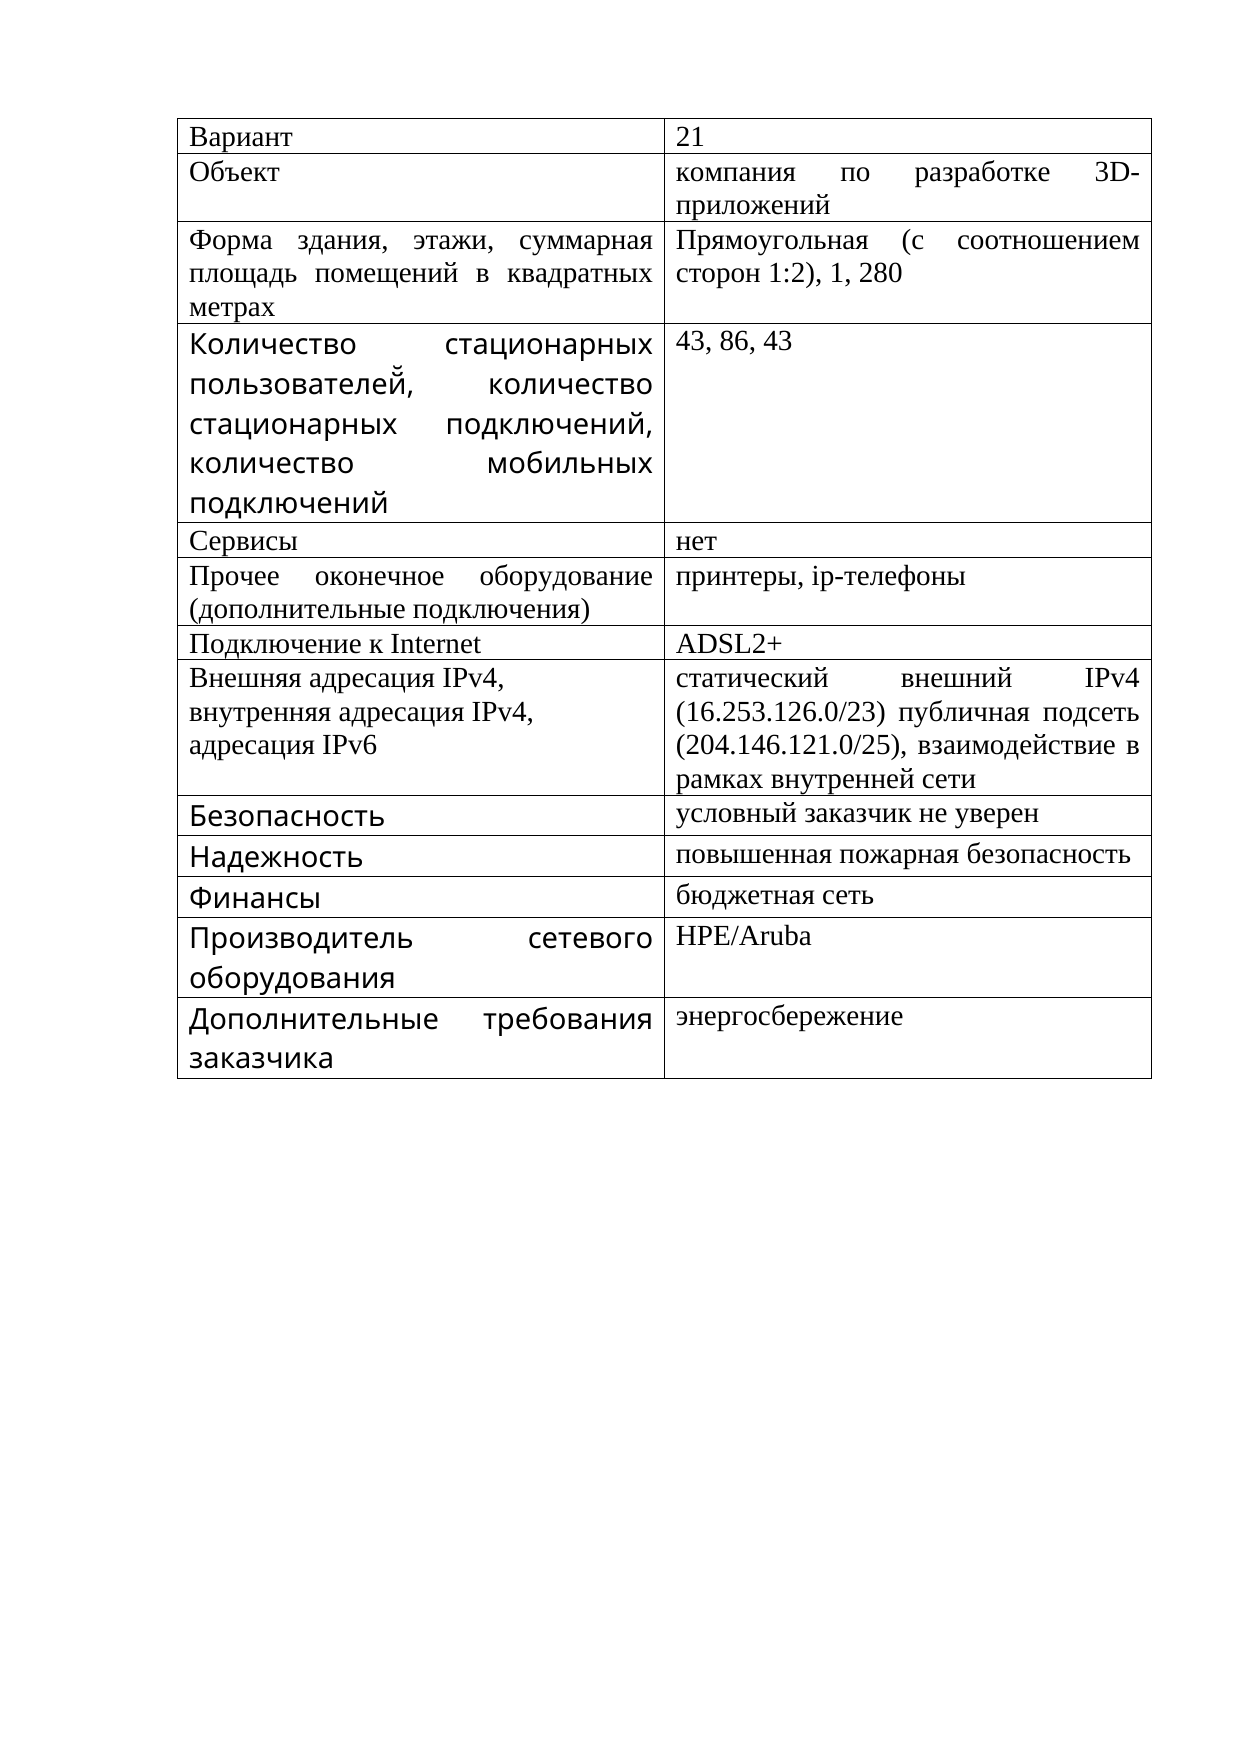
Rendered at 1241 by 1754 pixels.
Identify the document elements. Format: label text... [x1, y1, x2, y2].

table_cell компания по разработке 3D- приложений [665, 154, 1151, 221]
table_cell Прямоугольная (с соотношением сторон 1:2), 1, 280 [665, 222, 1151, 322]
table_cell Прочее оконечное оборудование (дополнительные подключения) [178, 558, 664, 625]
table_cell Количество стационарных пользователей̆, количество стационарных подключений, количество мобильных подключений [178, 324, 664, 522]
table_cell бюджетная сеть [665, 877, 1151, 917]
table_cell Дополнительные требования заказчика [178, 998, 664, 1077]
table_cell энергосбережение [665, 998, 1151, 1077]
table_cell повышенная пожарная безопасность [665, 836, 1151, 876]
table_cell Подключение к Internet [178, 626, 664, 659]
table_cell статический внешний IPv4 (16.253.126.0/23) публичная подсеть (204.146.121.0/25), взаимодействие в рамках внутренней сети [665, 660, 1151, 794]
table_cell HPE/Aruba [665, 918, 1151, 997]
table_cell 43, 86, 43 [665, 324, 1151, 522]
table_cell Объект [178, 154, 664, 221]
table_cell Сервисы [178, 523, 664, 557]
table_cell принтеры, ip-телефоны [665, 558, 1151, 625]
table_header Вариант [178, 119, 664, 153]
table_cell Безопасность [178, 796, 664, 835]
table_cell условный заказчик не уверен [665, 796, 1151, 835]
table_cell Производитель сетевого оборудования [178, 918, 664, 997]
table_cell ADSL2+ [665, 626, 1151, 659]
table_cell Финансы [178, 877, 664, 917]
table_cell Внешняя адресация IPv4, внутренняя адресация IPv4, адресация IPv6 [178, 660, 664, 794]
table_header 21 [665, 119, 1151, 153]
table_cell нет [665, 523, 1151, 557]
table_cell Форма здания, этажи, суммарная площадь помещений в квадратных метрах [178, 222, 664, 322]
table_cell Надежность [178, 836, 664, 876]
